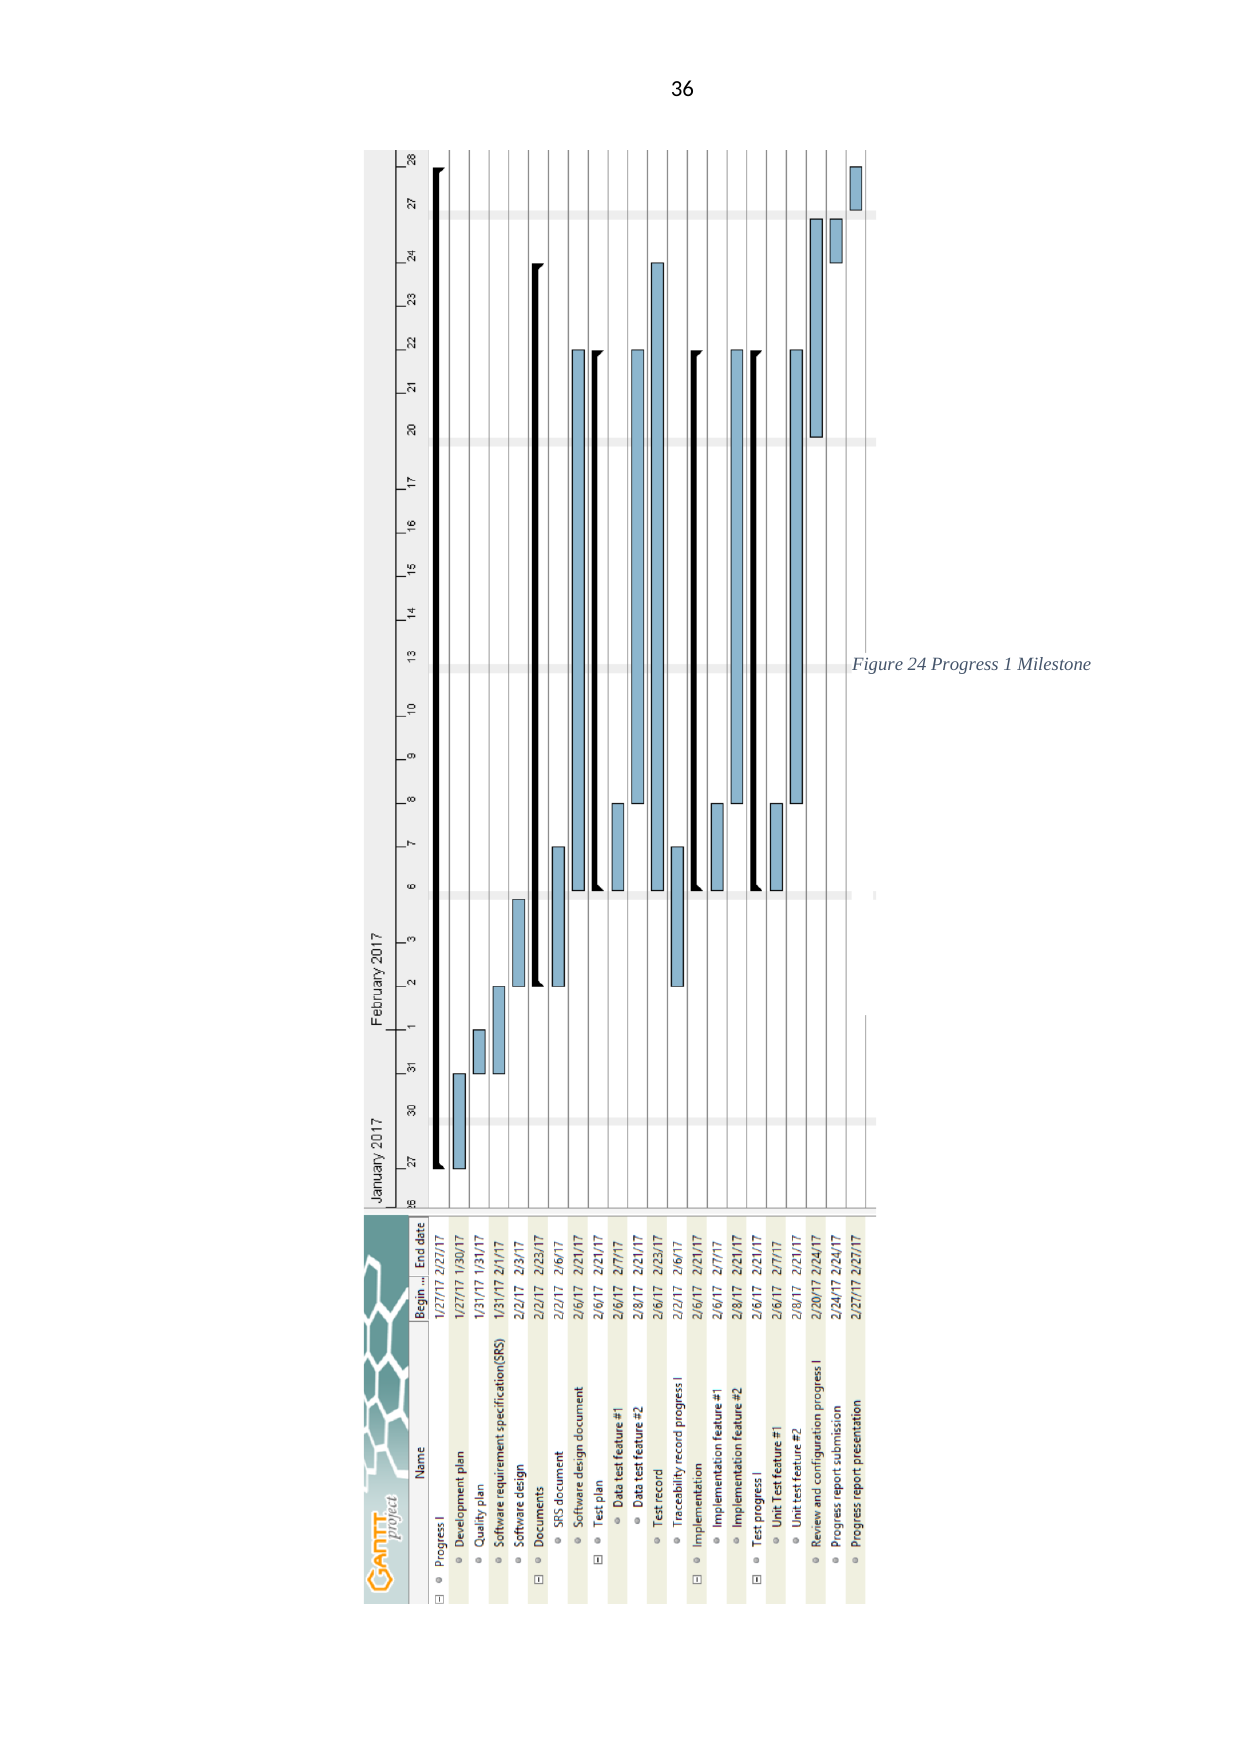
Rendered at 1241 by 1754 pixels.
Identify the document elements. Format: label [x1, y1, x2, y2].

picture [363, 150, 877, 1604]
